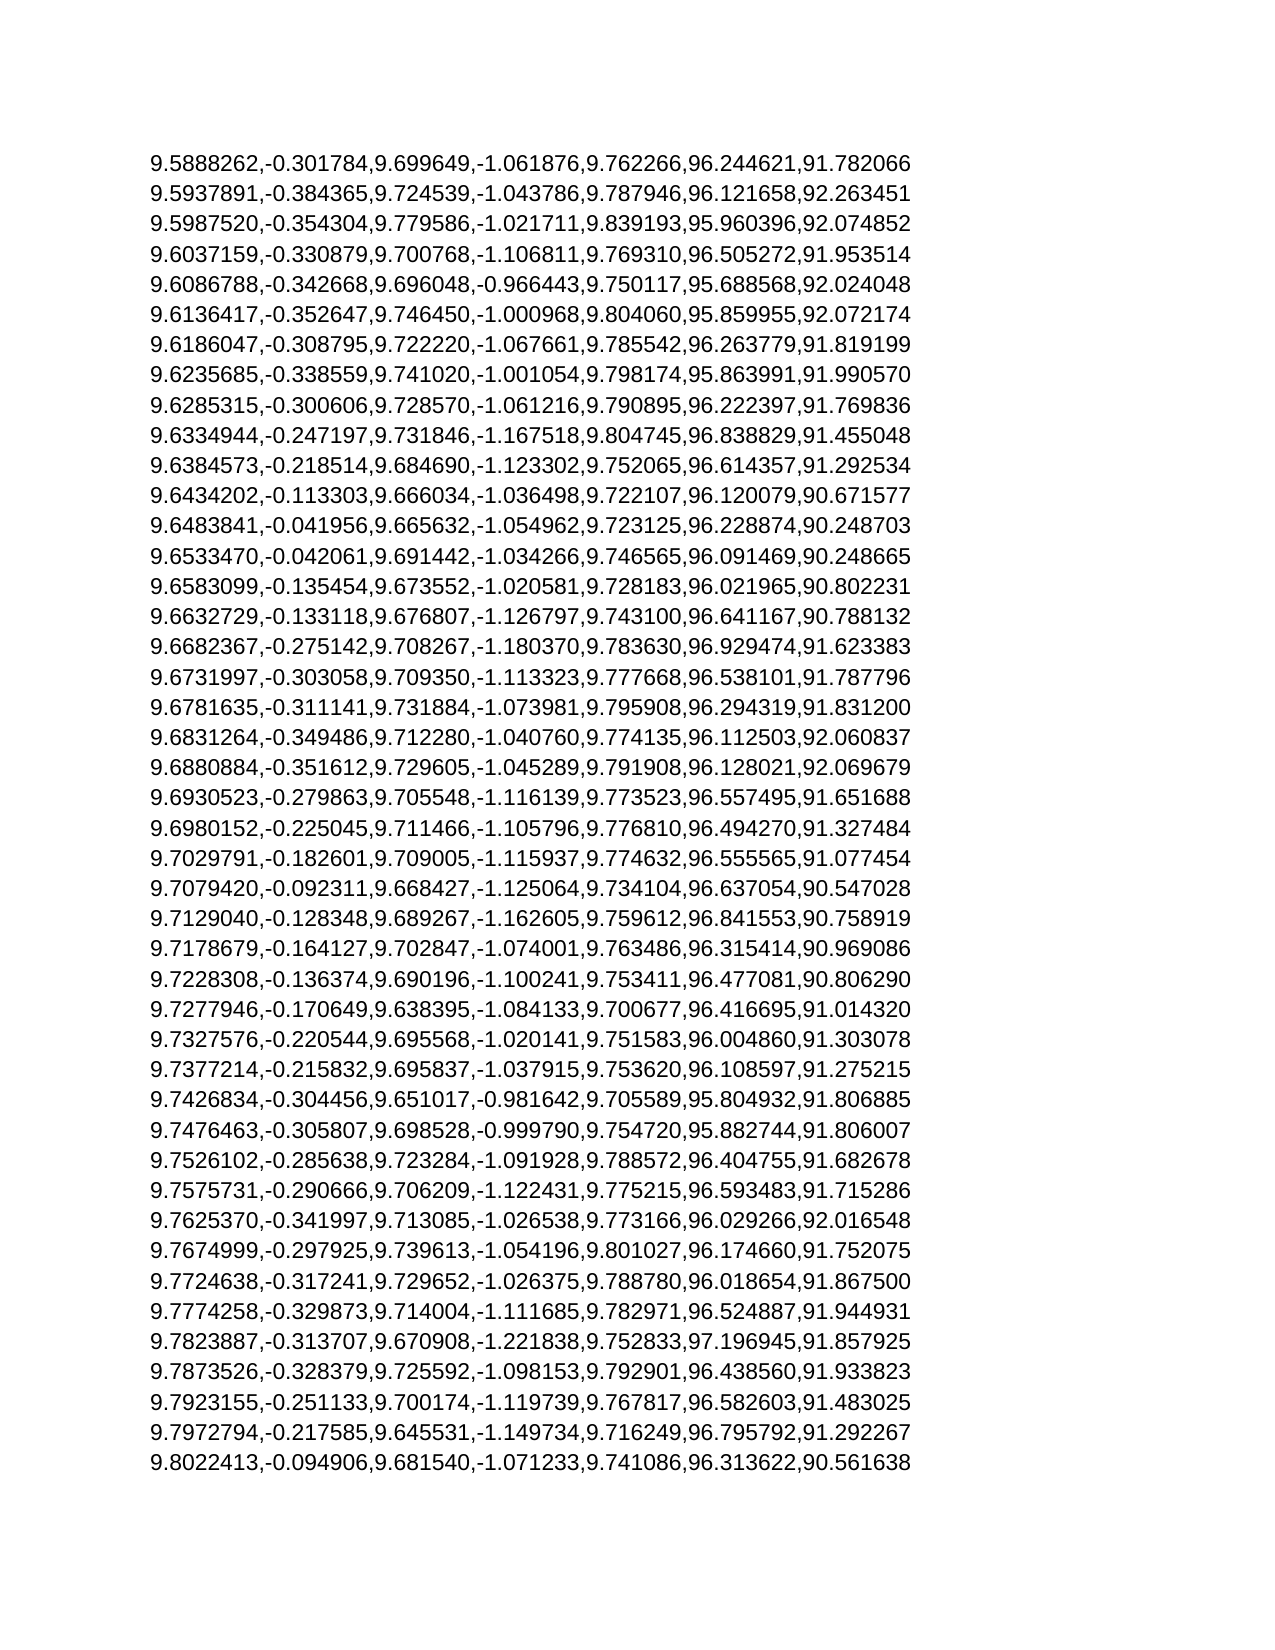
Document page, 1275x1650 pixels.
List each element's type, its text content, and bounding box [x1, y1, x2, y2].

text 9.7923155,-0.251133,9.700174,-1.119739,9.767817,96.582603,91.483025 [150, 1388, 1125, 1415]
text 9.7029791,-0.182601,9.709005,-1.115937,9.774632,96.555565,91.077454 [150, 845, 1125, 871]
text 9.6136417,-0.352647,9.746450,-1.000968,9.804060,95.859955,92.072174 [150, 301, 1125, 327]
text 9.6731997,-0.303058,9.709350,-1.113323,9.777668,96.538101,91.787796 [150, 663, 1125, 690]
text 9.6235685,-0.338559,9.741020,-1.001054,9.798174,95.863991,91.990570 [150, 361, 1125, 388]
text 9.7625370,-0.341997,9.713085,-1.026538,9.773166,96.029266,92.016548 [150, 1207, 1125, 1234]
text 9.7774258,-0.329873,9.714004,-1.111685,9.782971,96.524887,91.944931 [150, 1298, 1125, 1324]
text 9.6583099,-0.135454,9.673552,-1.020581,9.728183,96.021965,90.802231 [150, 573, 1125, 599]
text 9.7724638,-0.317241,9.729652,-1.026375,9.788780,96.018654,91.867500 [150, 1268, 1125, 1294]
text 9.5888262,-0.301784,9.699649,-1.061876,9.762266,96.244621,91.782066 [150, 150, 1125, 176]
text 9.6632729,-0.133118,9.676807,-1.126797,9.743100,96.641167,90.788132 [150, 603, 1125, 629]
text 9.6483841,-0.041956,9.665632,-1.054962,9.723125,96.228874,90.248703 [150, 512, 1125, 539]
text 9.7526102,-0.285638,9.723284,-1.091928,9.788572,96.404755,91.682678 [150, 1147, 1125, 1173]
text 9.6186047,-0.308795,9.722220,-1.067661,9.785542,96.263779,91.819199 [150, 331, 1125, 358]
text 9.7327576,-0.220544,9.695568,-1.020141,9.751583,96.004860,91.303078 [150, 1026, 1125, 1052]
text 9.6285315,-0.300606,9.728570,-1.061216,9.790895,96.222397,91.769836 [150, 392, 1125, 418]
text 9.6880884,-0.351612,9.729605,-1.045289,9.791908,96.128021,92.069679 [150, 754, 1125, 781]
text 9.5937891,-0.384365,9.724539,-1.043786,9.787946,96.121658,92.263451 [150, 180, 1125, 207]
text 9.6037159,-0.330879,9.700768,-1.106811,9.769310,96.505272,91.953514 [150, 241, 1125, 267]
text 9.7228308,-0.136374,9.690196,-1.100241,9.753411,96.477081,90.806290 [150, 966, 1125, 992]
text 9.7426834,-0.304456,9.651017,-0.981642,9.705589,95.804932,91.806885 [150, 1086, 1125, 1113]
text 9.6384573,-0.218514,9.684690,-1.123302,9.752065,96.614357,91.292534 [150, 452, 1125, 478]
text 9.7972794,-0.217585,9.645531,-1.149734,9.716249,96.795792,91.292267 [150, 1419, 1125, 1445]
text 9.7823887,-0.313707,9.670908,-1.221838,9.752833,97.196945,91.857925 [150, 1328, 1125, 1354]
text 9.7873526,-0.328379,9.725592,-1.098153,9.792901,96.438560,91.933823 [150, 1358, 1125, 1385]
text 9.5987520,-0.354304,9.779586,-1.021711,9.839193,95.960396,92.074852 [150, 210, 1125, 237]
text 9.6434202,-0.113303,9.666034,-1.036498,9.722107,96.120079,90.671577 [150, 482, 1125, 509]
text 9.8022413,-0.094906,9.681540,-1.071233,9.741086,96.313622,90.561638 [150, 1449, 1125, 1475]
text 9.7377214,-0.215832,9.695837,-1.037915,9.753620,96.108597,91.275215 [150, 1056, 1125, 1083]
text 9.7079420,-0.092311,9.668427,-1.125064,9.734104,96.637054,90.547028 [150, 875, 1125, 901]
text 9.6334944,-0.247197,9.731846,-1.167518,9.804745,96.838829,91.455048 [150, 422, 1125, 448]
text 9.7277946,-0.170649,9.638395,-1.084133,9.700677,96.416695,91.014320 [150, 996, 1125, 1022]
text 9.6831264,-0.349486,9.712280,-1.040760,9.774135,96.112503,92.060837 [150, 724, 1125, 750]
text 9.7476463,-0.305807,9.698528,-0.999790,9.754720,95.882744,91.806007 [150, 1117, 1125, 1143]
text 9.7575731,-0.290666,9.706209,-1.122431,9.775215,96.593483,91.715286 [150, 1177, 1125, 1203]
text 9.6682367,-0.275142,9.708267,-1.180370,9.783630,96.929474,91.623383 [150, 633, 1125, 660]
text 9.6980152,-0.225045,9.711466,-1.105796,9.776810,96.494270,91.327484 [150, 814, 1125, 841]
text 9.6781635,-0.311141,9.731884,-1.073981,9.795908,96.294319,91.831200 [150, 694, 1125, 720]
text 9.6086788,-0.342668,9.696048,-0.966443,9.750117,95.688568,92.024048 [150, 271, 1125, 297]
text 9.6533470,-0.042061,9.691442,-1.034266,9.746565,96.091469,90.248665 [150, 543, 1125, 569]
text 9.7674999,-0.297925,9.739613,-1.054196,9.801027,96.174660,91.752075 [150, 1237, 1125, 1264]
text 9.7129040,-0.128348,9.689267,-1.162605,9.759612,96.841553,90.758919 [150, 905, 1125, 932]
text 9.7178679,-0.164127,9.702847,-1.074001,9.763486,96.315414,90.969086 [150, 935, 1125, 962]
text 9.6930523,-0.279863,9.705548,-1.116139,9.773523,96.557495,91.651688 [150, 784, 1125, 811]
